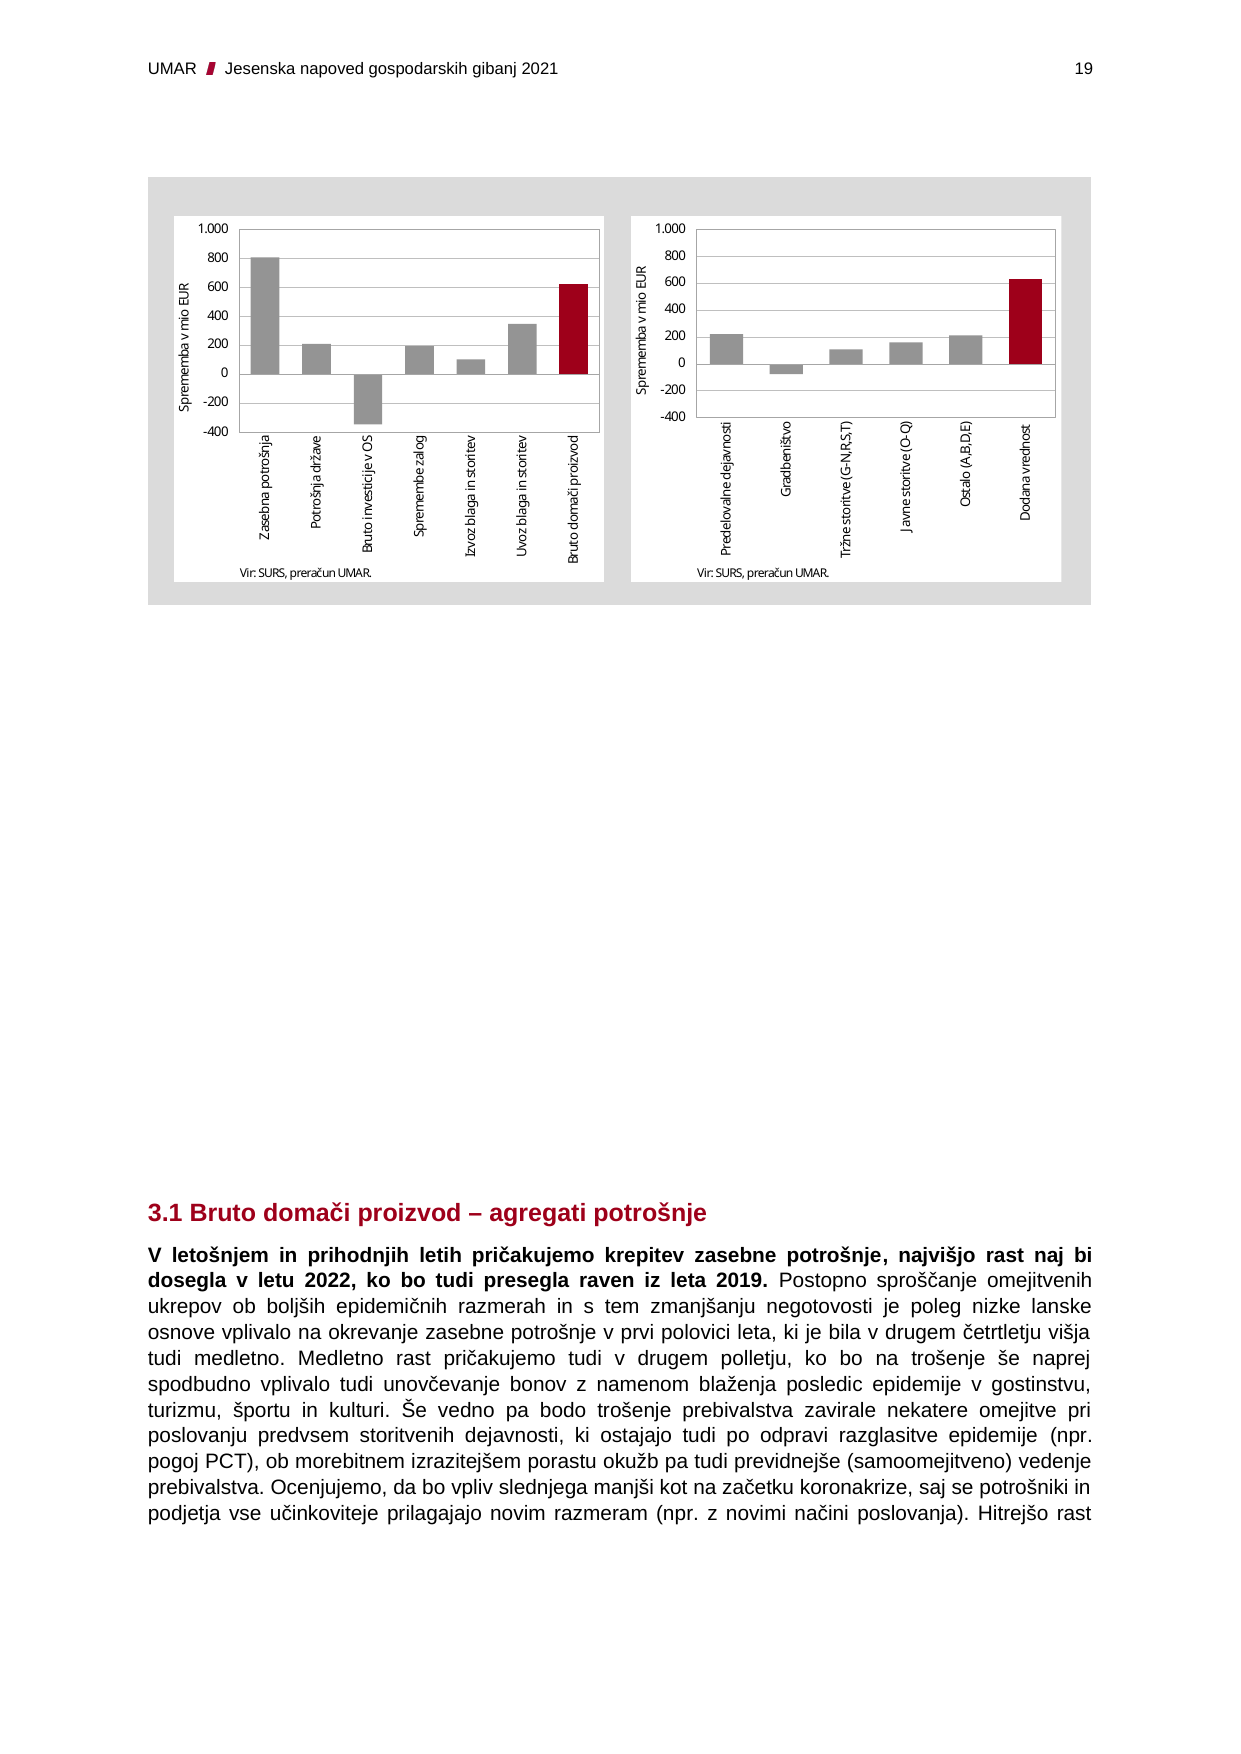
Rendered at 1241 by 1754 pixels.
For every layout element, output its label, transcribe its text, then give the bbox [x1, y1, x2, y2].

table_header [148, 177, 1091, 605]
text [148, 1242, 1092, 1525]
picture [206, 62, 216, 75]
subtitle Bruto domači proizvod – agregati potrošnje [148, 1198, 1092, 1226]
